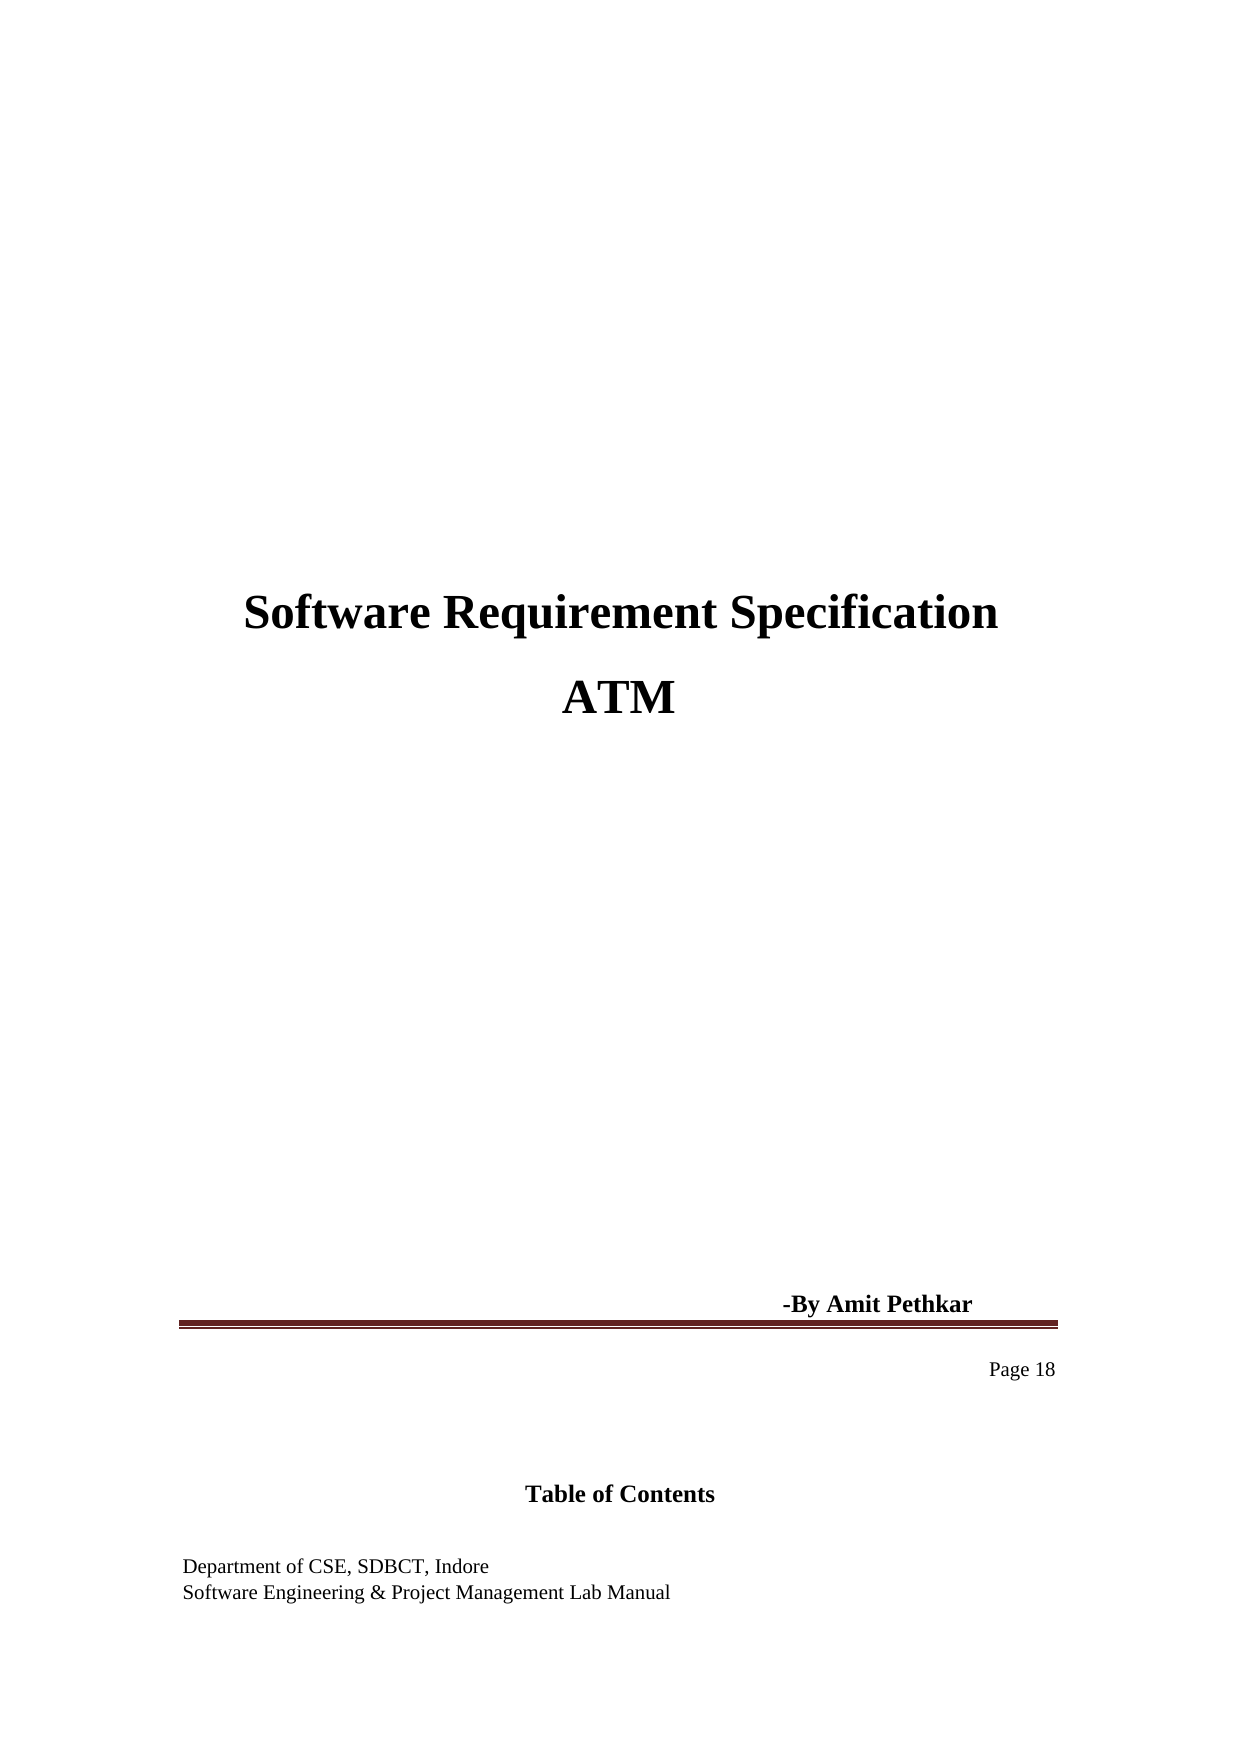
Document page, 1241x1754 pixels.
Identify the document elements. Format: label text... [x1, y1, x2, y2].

text -By Amit Pethkar [527, 1289, 1096, 1317]
text Software Requirement Specification [243, 583, 1096, 639]
text Table of Contents [467, 1479, 773, 1507]
text ATM [182, 668, 1055, 724]
text Page 18 [182, 1357, 1055, 1381]
